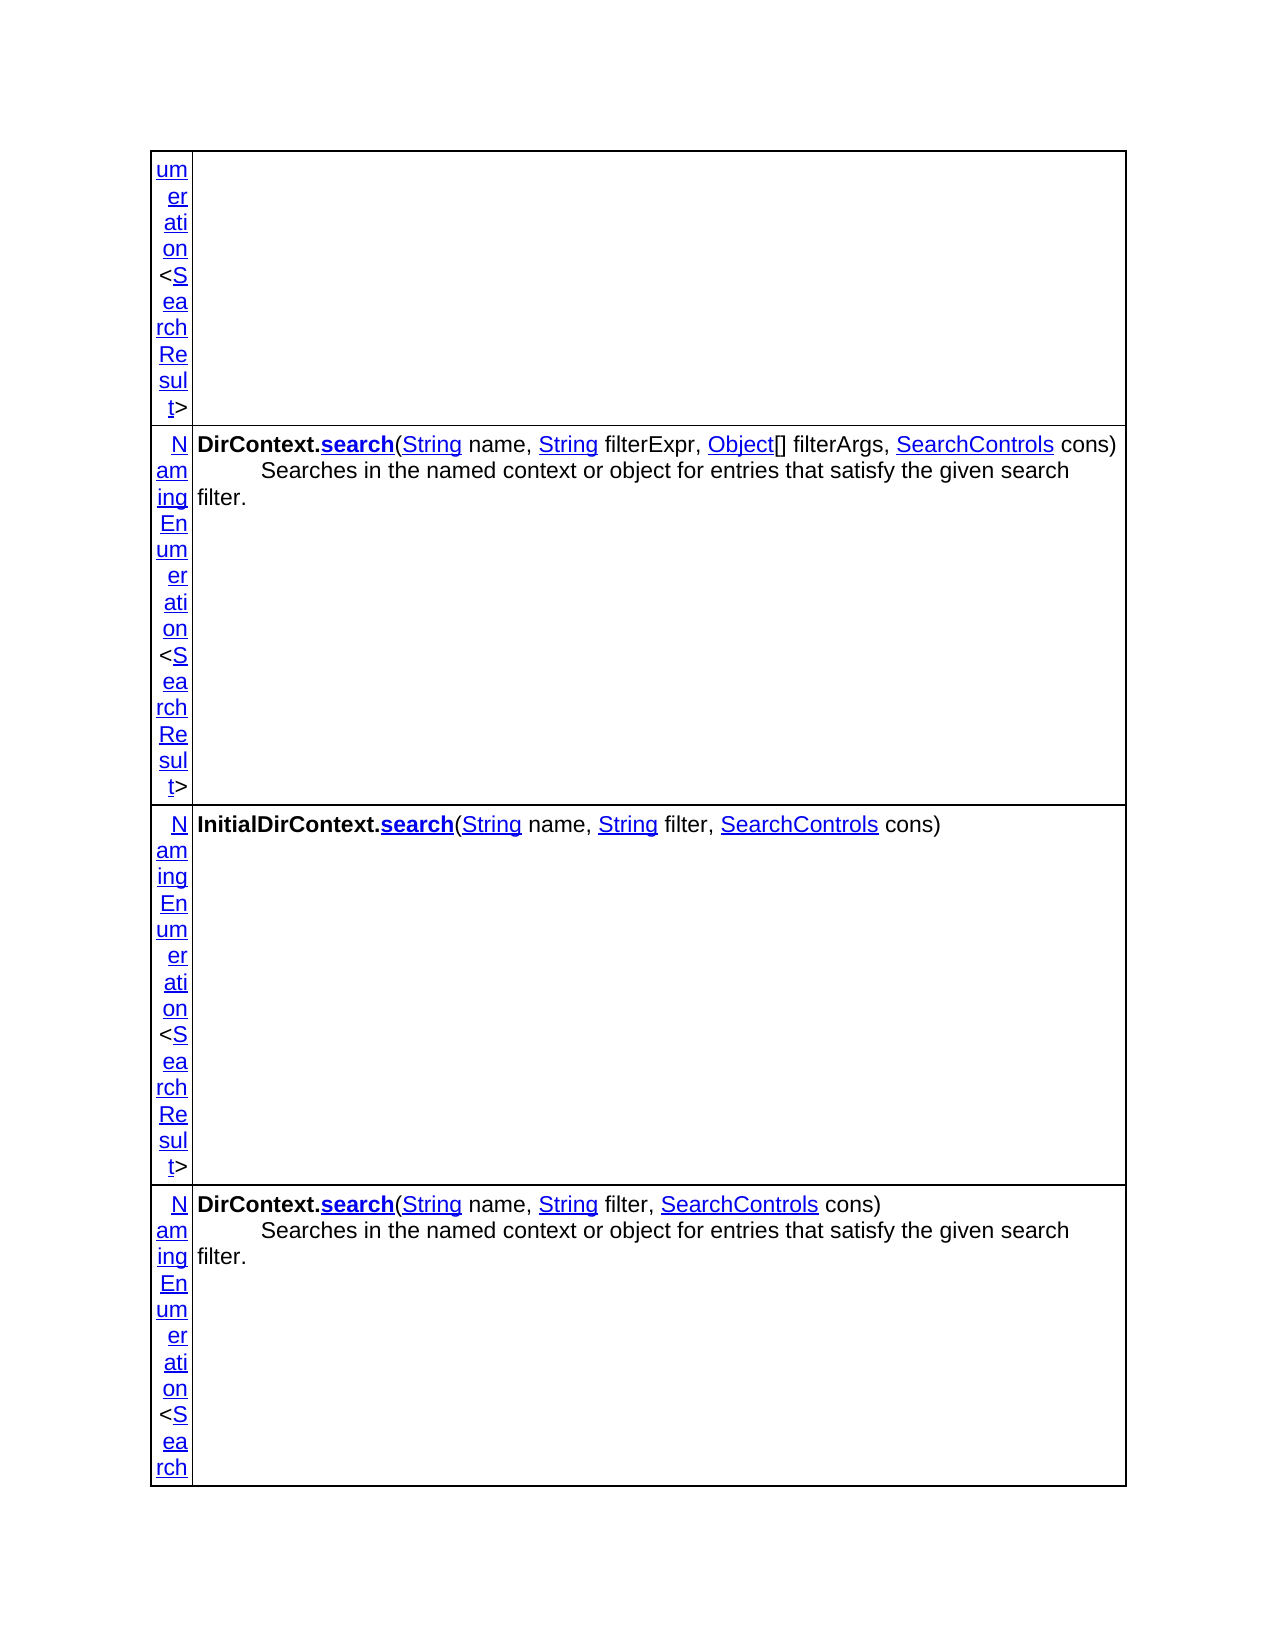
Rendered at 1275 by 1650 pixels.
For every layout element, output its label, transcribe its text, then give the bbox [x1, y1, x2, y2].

table_cell DirContext.search(String name, String filterExpr, Object[] filterArgs, SearchControls cons) Searches in the named context or object for entries that satisfy the given search filter. [193, 426, 1125, 804]
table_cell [193, 1186, 1125, 1485]
table_cell NamingEnumeration<SearchResult> [152, 806, 192, 1184]
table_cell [152, 152, 192, 424]
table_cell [193, 152, 1125, 424]
table_cell NamingEnumeration<SearchResult> [152, 426, 192, 804]
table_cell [152, 1186, 192, 1485]
table_cell InitialDirContext.search(String name, String filter, SearchControls cons) [193, 806, 1125, 1184]
